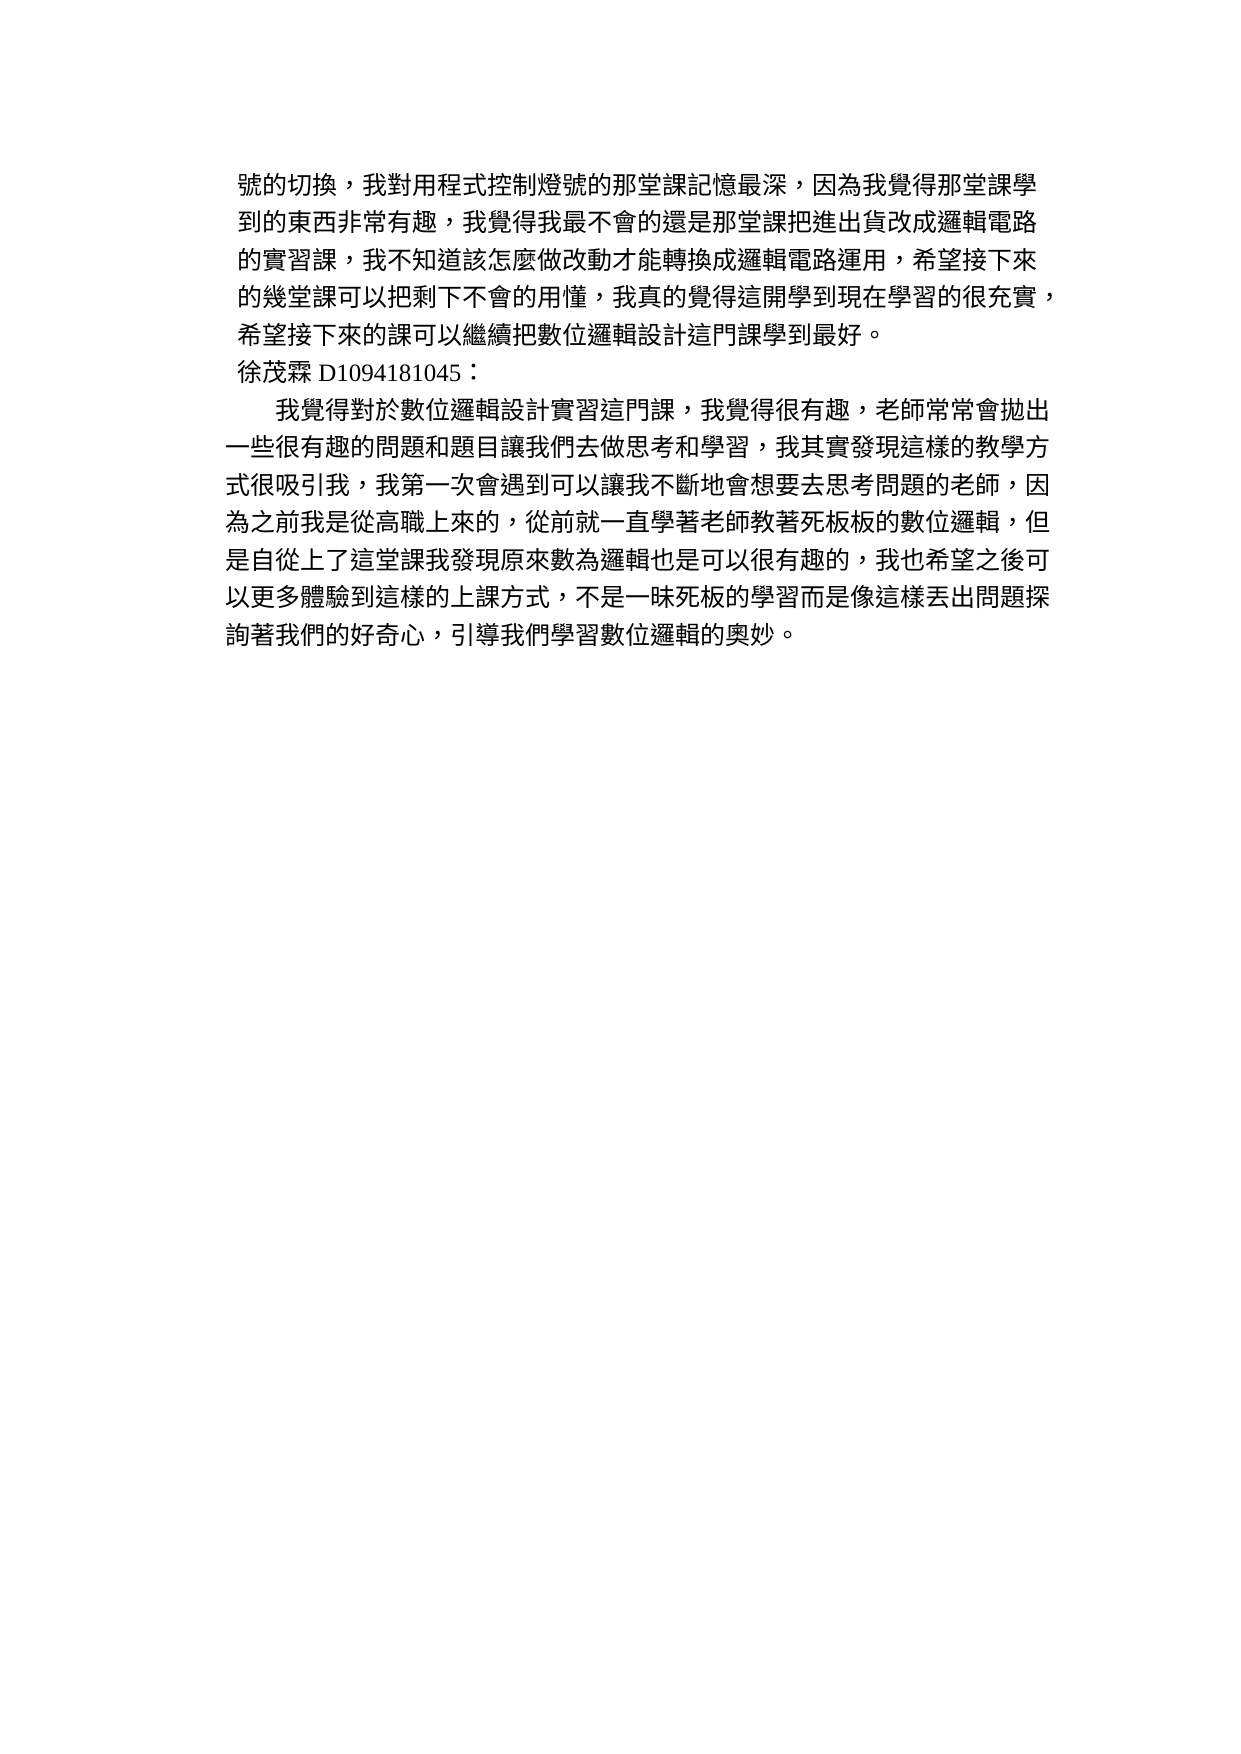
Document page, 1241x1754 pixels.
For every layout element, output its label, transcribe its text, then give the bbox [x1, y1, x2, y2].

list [237, 164, 1053, 352]
list 我覺得對於數位邏輯設計實習這門課，我覺得很有趣，老師常常會拋出一些很有趣的問題和題目讓我們去做思考和學習，我其實發現這樣的教學方式很吸引我，我第一次會遇到可以讓我不斷地會想要去思考問題的老師，因為之前我是從高職上來的，從前就一直學著老師教著死板板的數位邏輯，但是自從上了這堂課我發現原來數為邏輯也是可以很有趣的，我也希望之後可以更多體驗到這樣的上課方式，不是一昧死板的學習而是像這樣丟出問題探詢著我們的好奇心，引導我們學習數位邏輯的奧妙。 [225, 389, 1053, 652]
text 徐茂霖 D1094181045： [187, 352, 1053, 389]
